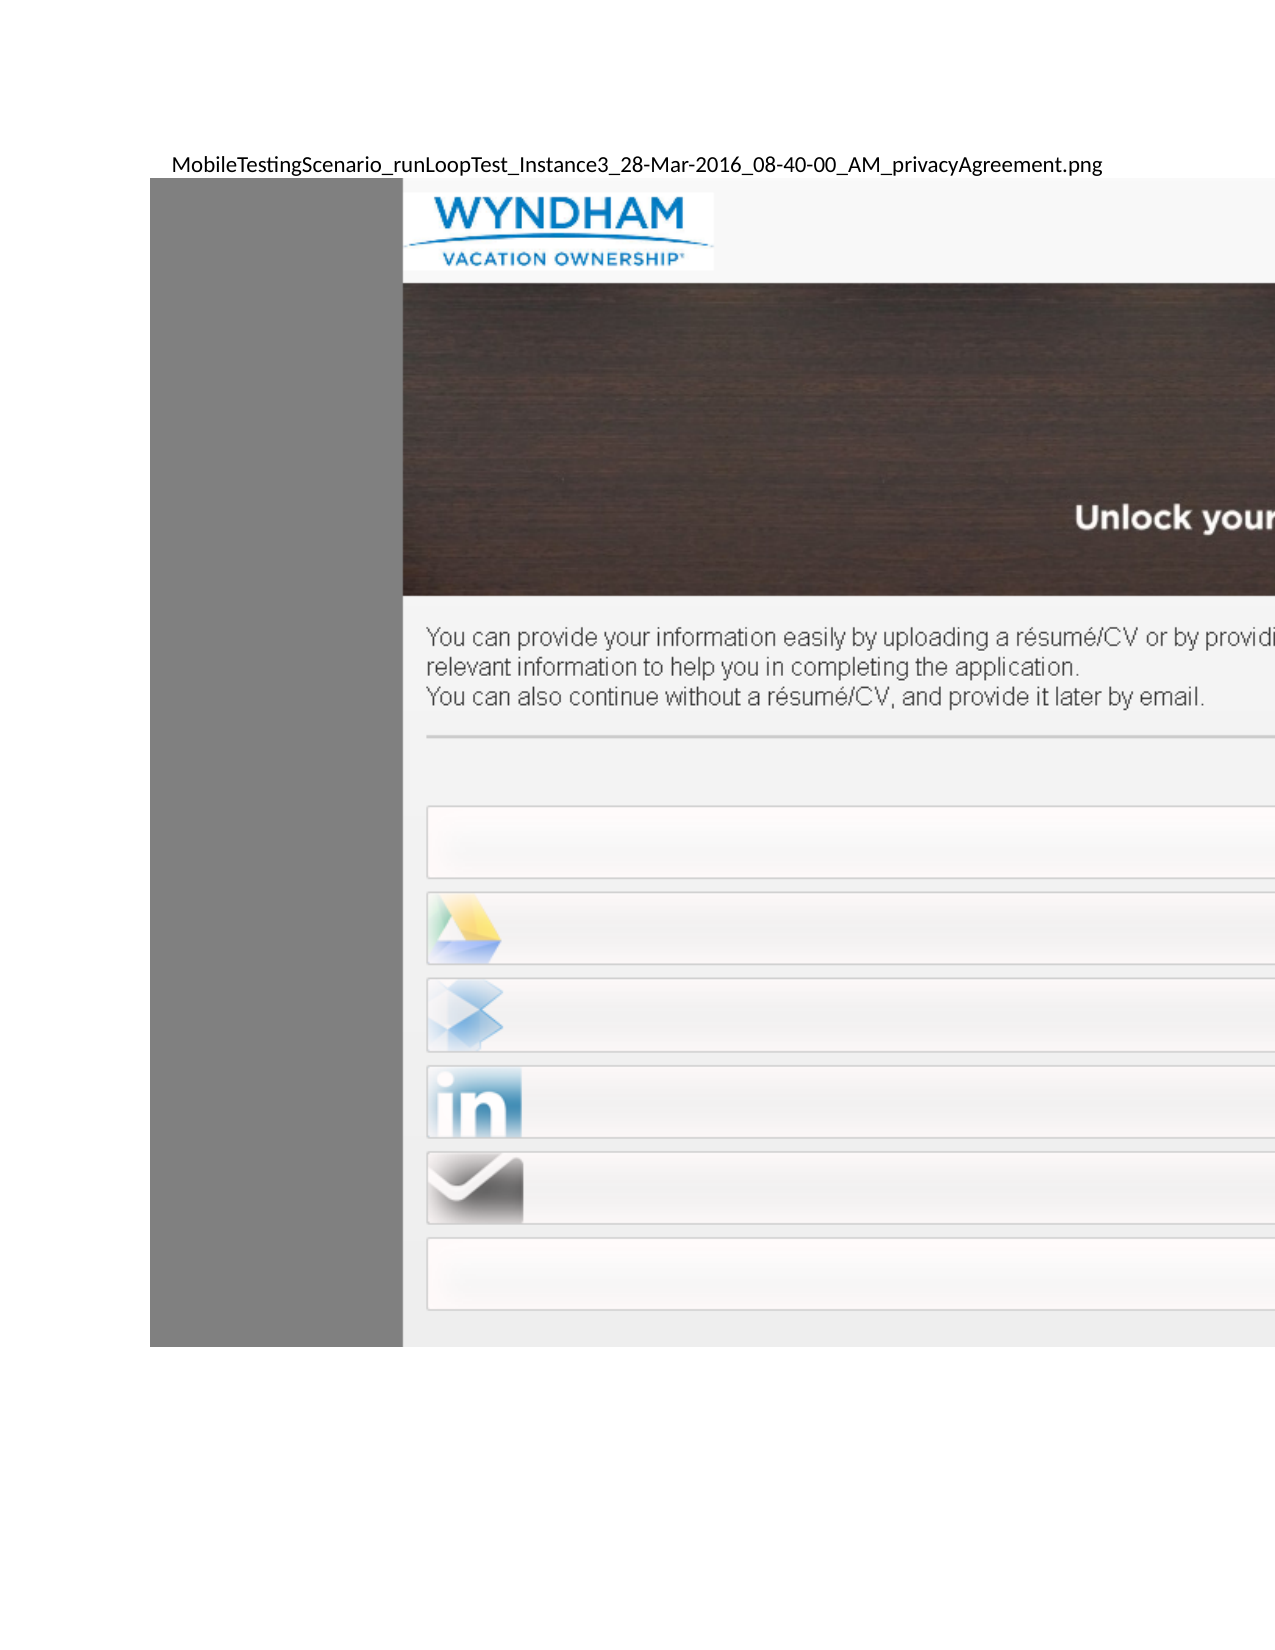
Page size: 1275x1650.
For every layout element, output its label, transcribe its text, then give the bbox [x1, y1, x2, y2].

text MobileTestingScenario_runLoopTest_Instance3_28-Mar-2016_08-40-00_AM_privacyAgreement.png [150, 150, 1125, 218]
picture [150, 218, 1275, 1387]
